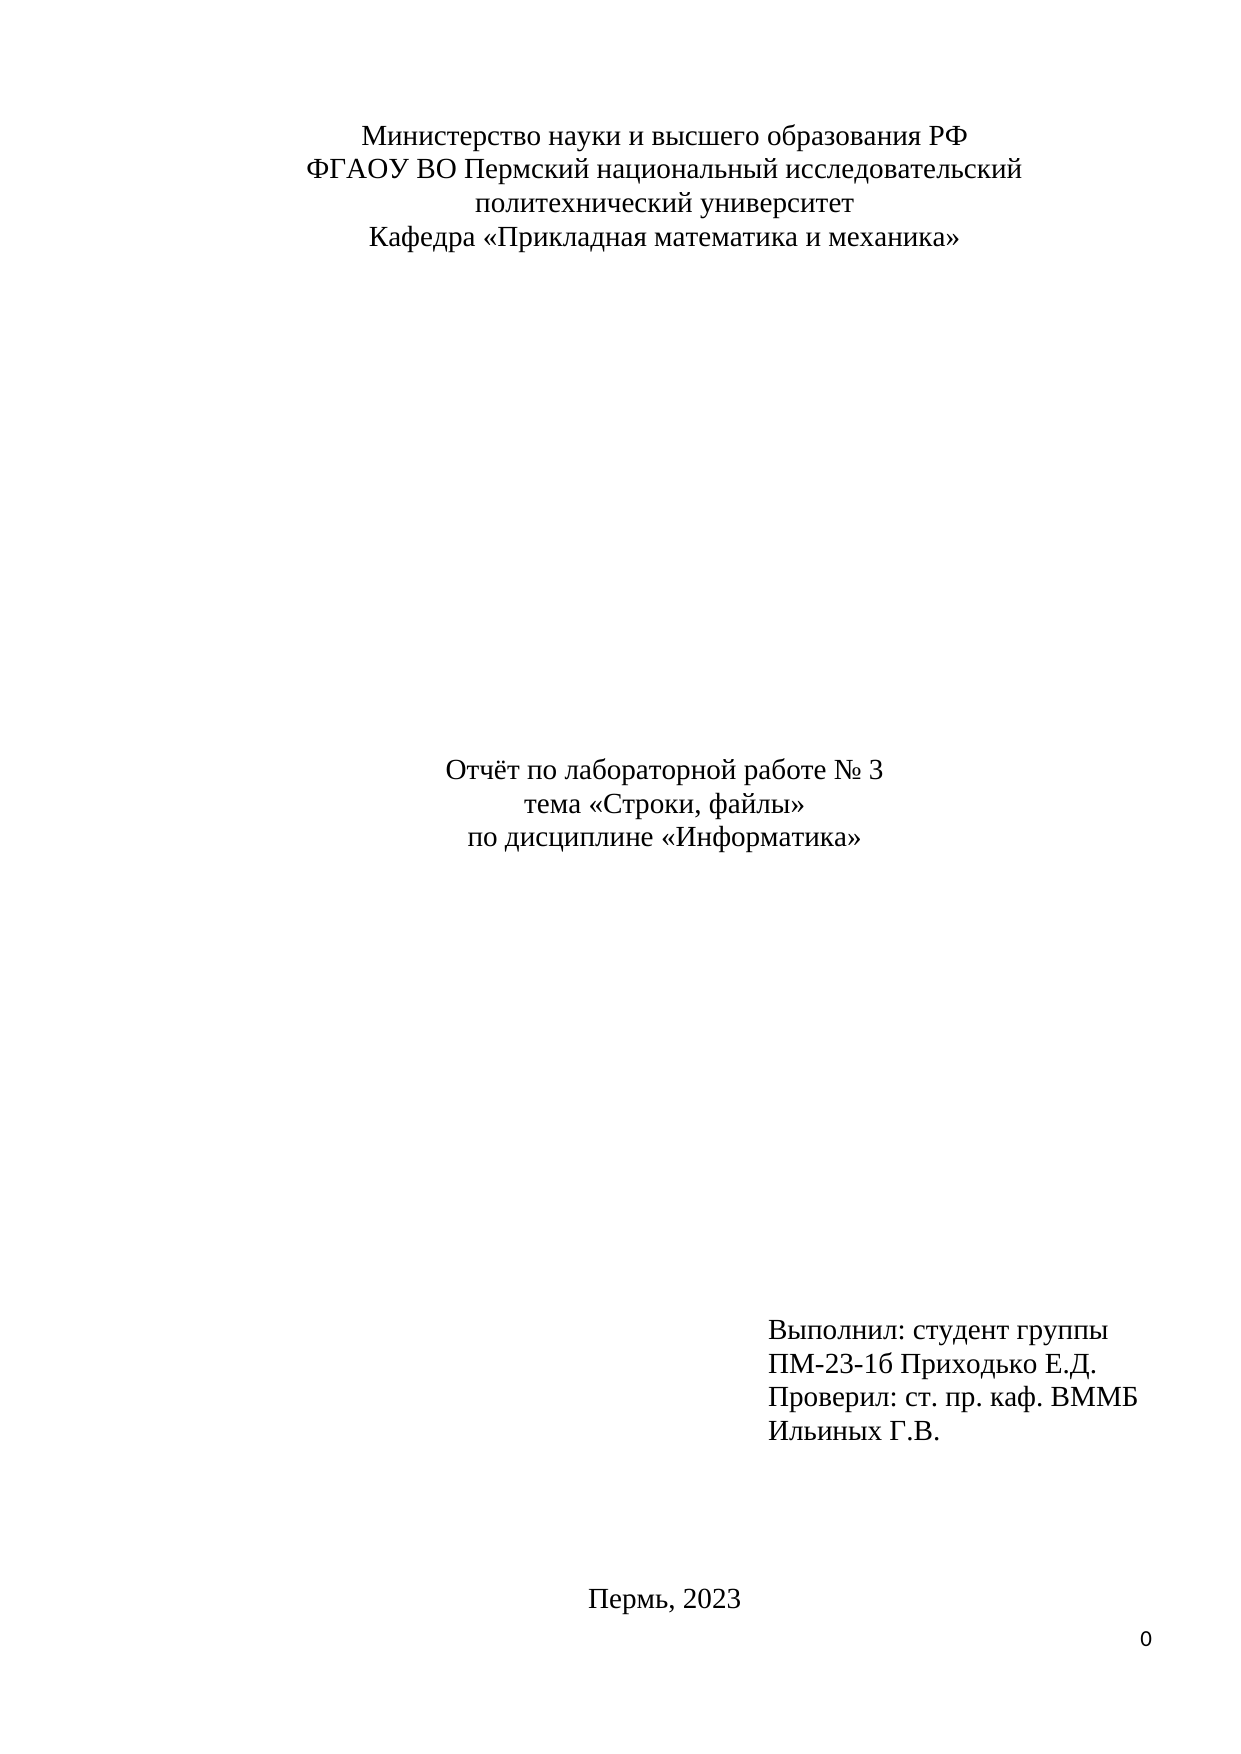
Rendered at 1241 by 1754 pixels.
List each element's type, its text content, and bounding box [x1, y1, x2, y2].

title Проверил: ст. пр. каф. ВММБ Ильиных Г.В. [768, 1379, 1152, 1447]
title Министерство науки и высшего образования РФ [177, 118, 1152, 152]
title Отчёт по лабораторной работе № 3 тема «Строки, файлы» по дисциплине «Информатика» [177, 752, 1152, 853]
title Выполнил: студент группы ПМ-23-1б Приходько Е.Д. [768, 1312, 1152, 1379]
title ФГАОУ ВО Пермский национальный исследовательский политехнический университет [177, 152, 1152, 219]
title Кафедра «Прикладная математика и механика» [177, 219, 1152, 252]
title Пермь, 2023 [177, 1581, 1152, 1614]
